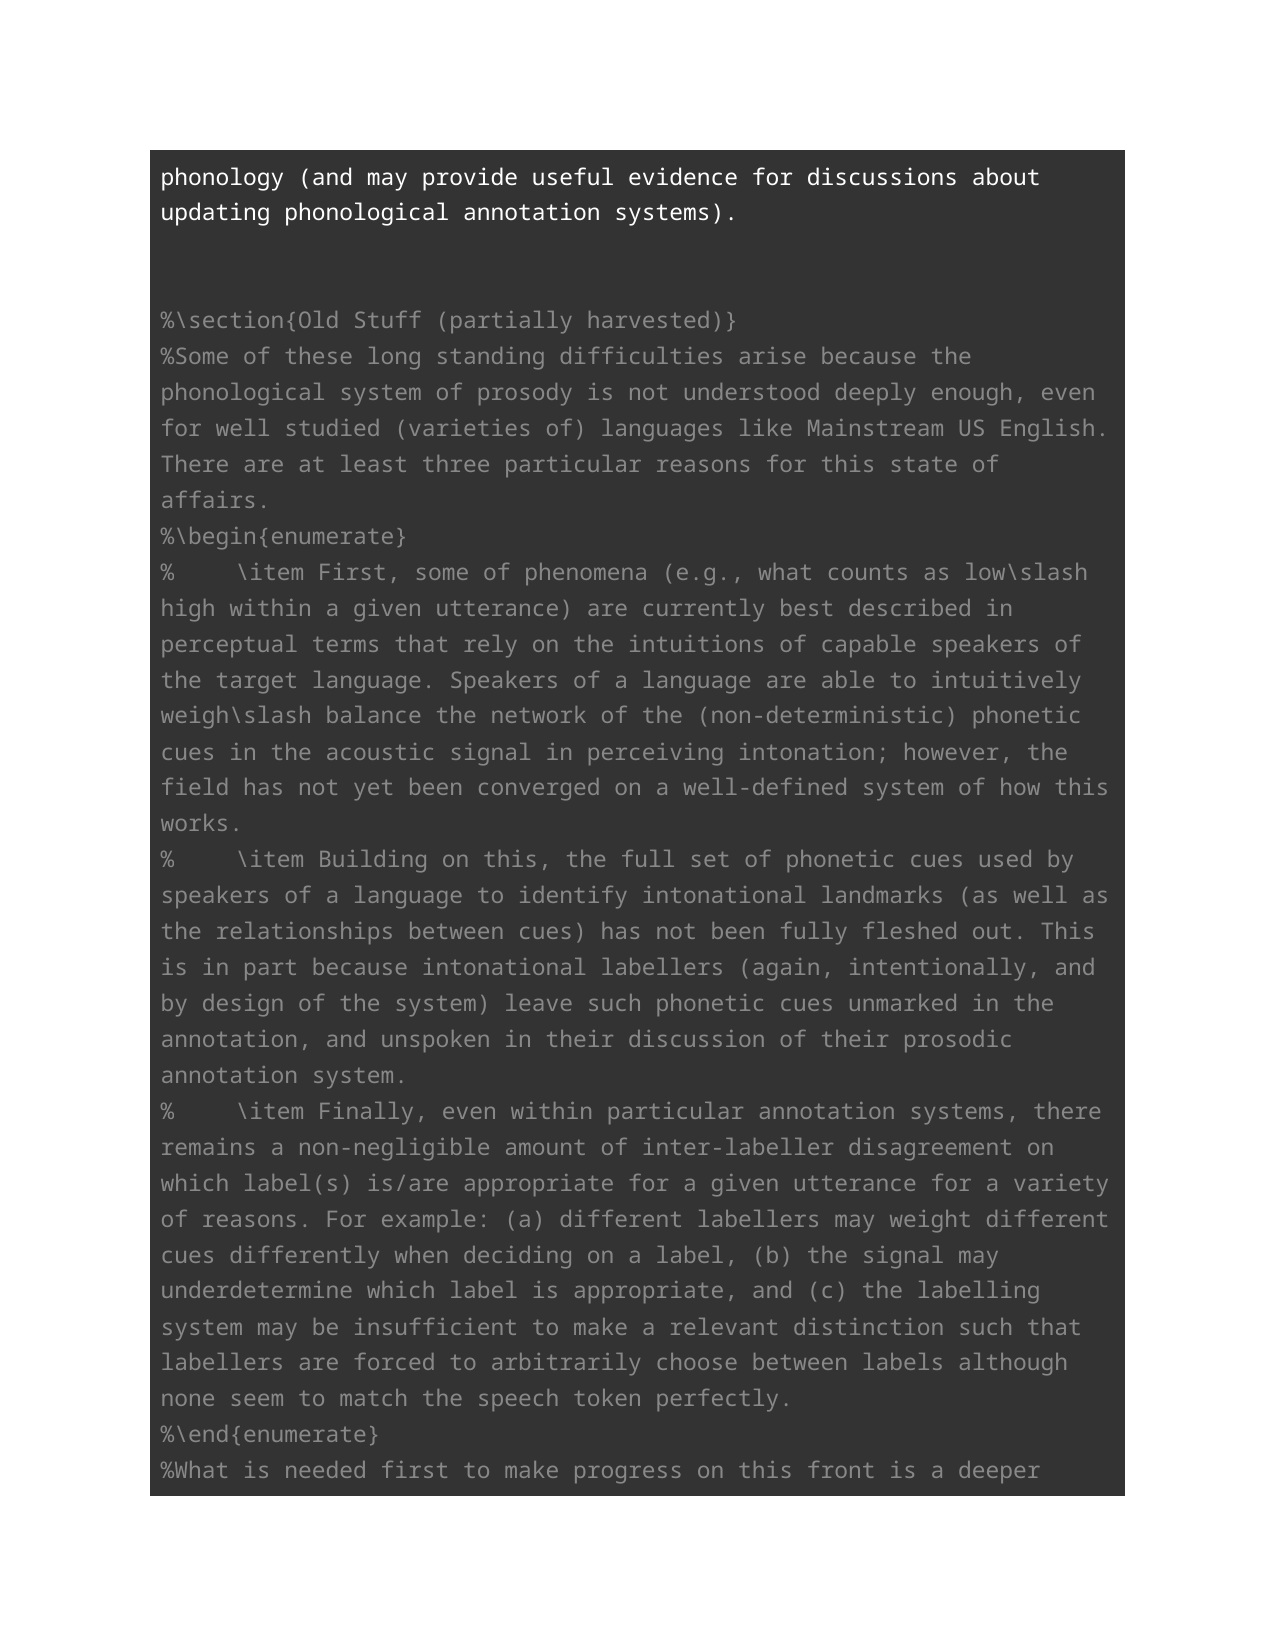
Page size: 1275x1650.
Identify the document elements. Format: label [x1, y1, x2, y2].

table_header [150, 150, 1125, 1496]
